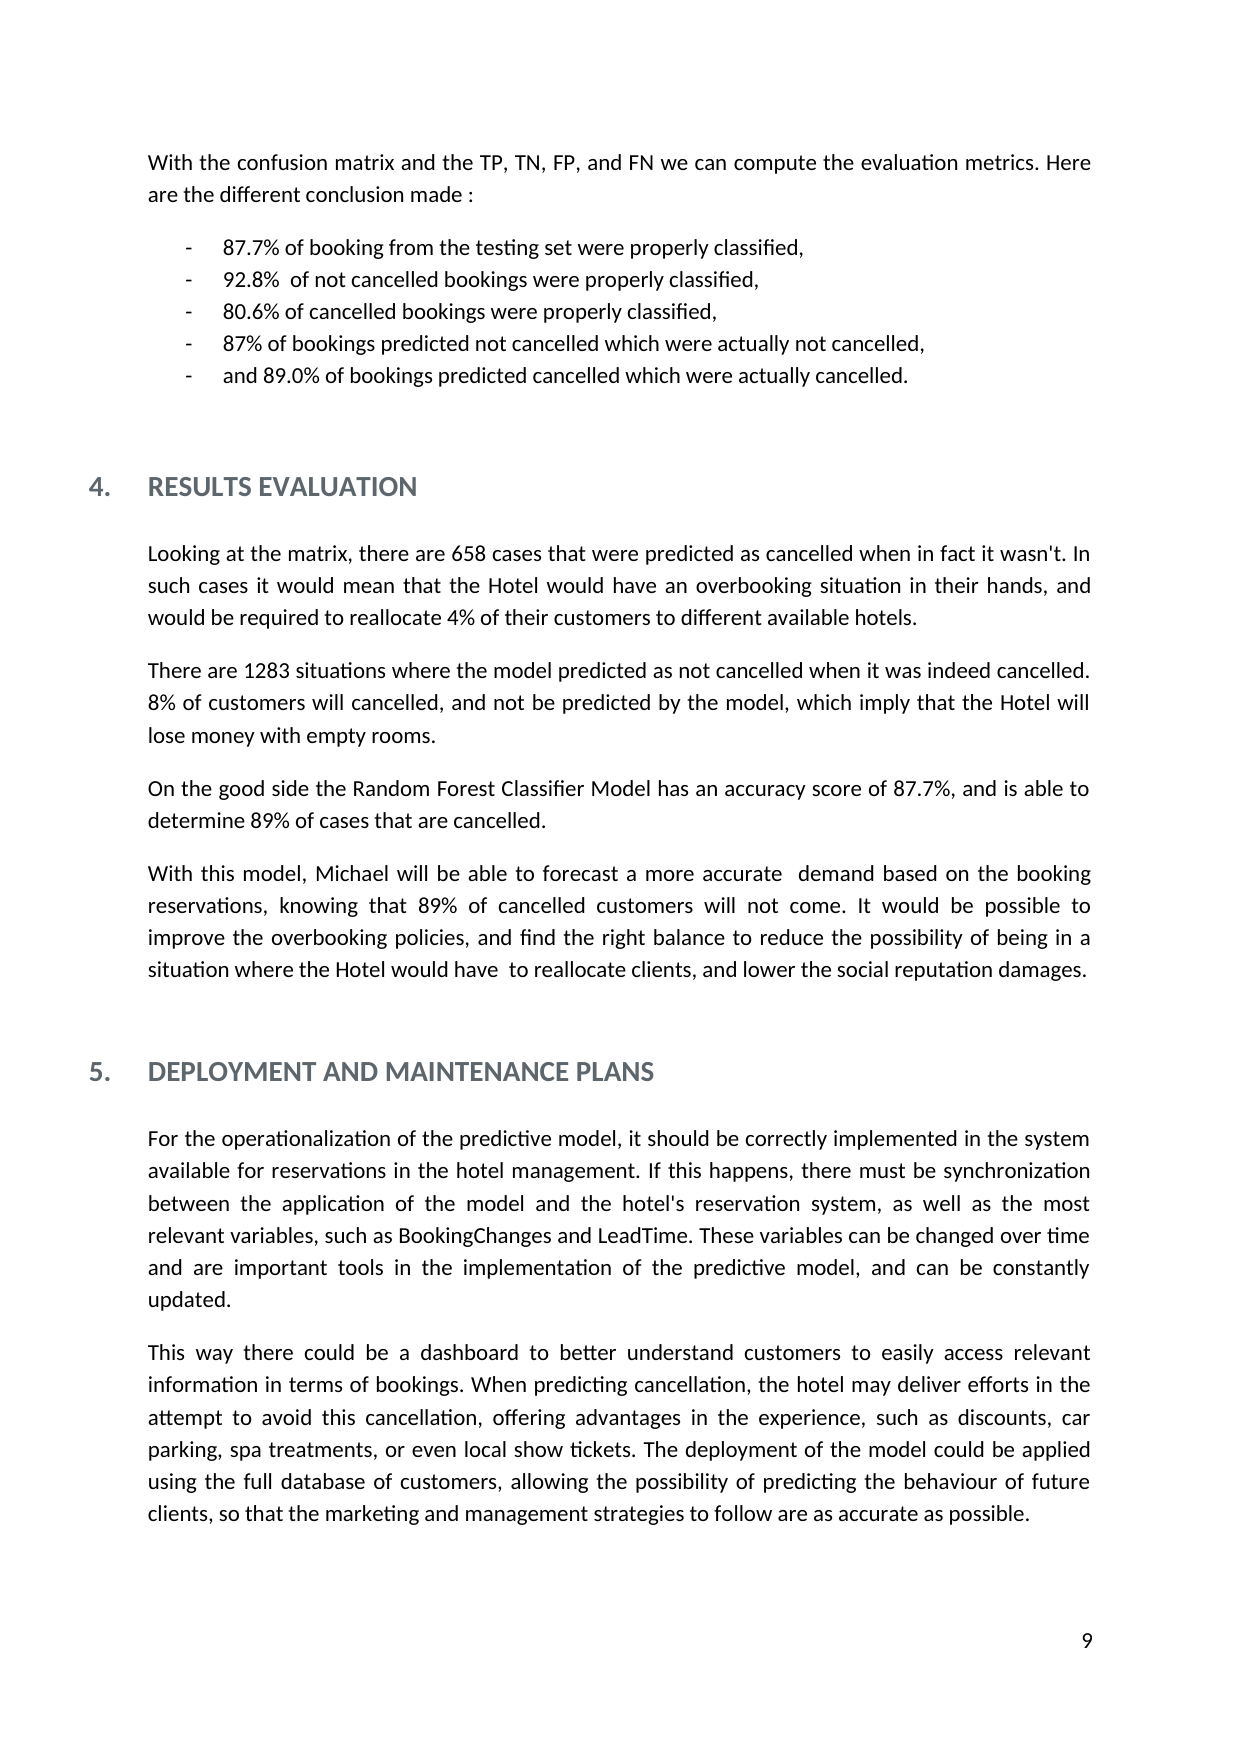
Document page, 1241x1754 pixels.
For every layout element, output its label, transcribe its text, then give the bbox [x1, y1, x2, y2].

text There are 1283 situations where the model predicted as not cancelled when it was indeed cancelled. 8% of customers will cancelled, and not be predicted by the model, which imply that the Hotel will lose money with empty rooms. [148, 656, 1092, 749]
text On the good side the Random Forest Classifier Model has an accuracy score of 87.7%, and is able to determine 89% of cases that are cancelled. [148, 774, 1092, 834]
text With this model, Michael will be able to forecast a more accurate demand based on the booking reservations, knowing that 89% of cancelled customers will not come. It would be possible to improve the overbooking policies, and find the right balance to reduce the possibility of being in a situation where the Hotel would have to reallocate clients, and lower the social reputation damages. [148, 859, 1092, 983]
list 92.8% of not cancelled bookings were properly classified, [185, 265, 1092, 293]
text Looking at the matrix, there are 658 cases that were predicted as cancelled when in fact it wasn't. In such cases it would mean that the Hotel would have an overbooking situation in their hands, and would be required to reallocate 4% of their customers to different available hotels. [148, 539, 1092, 631]
list 87.7% of booking from the testing set were properly classified, [185, 233, 1092, 261]
subtitle RESULTS EVALUATION [89, 468, 1153, 503]
text With the confusion matrix and the TP, TN, FP, and FN we can compute the evaluation metrics. Here are the different conclusion made : [148, 148, 1092, 208]
list and 89.0% of bookings predicted cancelled which were actually cancelled. [185, 362, 1092, 390]
text This way there could be a dashboard to better understand customers to easily access relevant information in terms of bookings. When predicting cancellation, the hotel may deliver efforts in the attempt to avoid this cancellation, offering advantages in the experience, such as discounts, car parking, spa treatments, or even local show tickets. The deployment of the model could be applied using the full database of customers, allowing the possibility of predicting the behaviour of future clients, so that the marketing and management strategies to follow are as accurate as possible. [148, 1338, 1092, 1527]
list 80.6% of cancelled bookings were properly classified, [185, 297, 1092, 325]
list 87% of bookings predicted not cancelled which were actually not cancelled, [185, 329, 1092, 357]
text For the operationalization of the predictive model, it should be correctly implemented in the system available for reservations in the hotel management. If this happens, there must be synchronization between the application of the model and the hotel's reservation system, as well as the most relevant variables, such as BookingChanges and LeadTime. These variables can be changed over time and are important tools in the implementation of the predictive model, and can be constantly updated. [148, 1124, 1092, 1313]
subtitle DEPLOYMENT AND MAINTENANCE PLANS [89, 1053, 1153, 1089]
